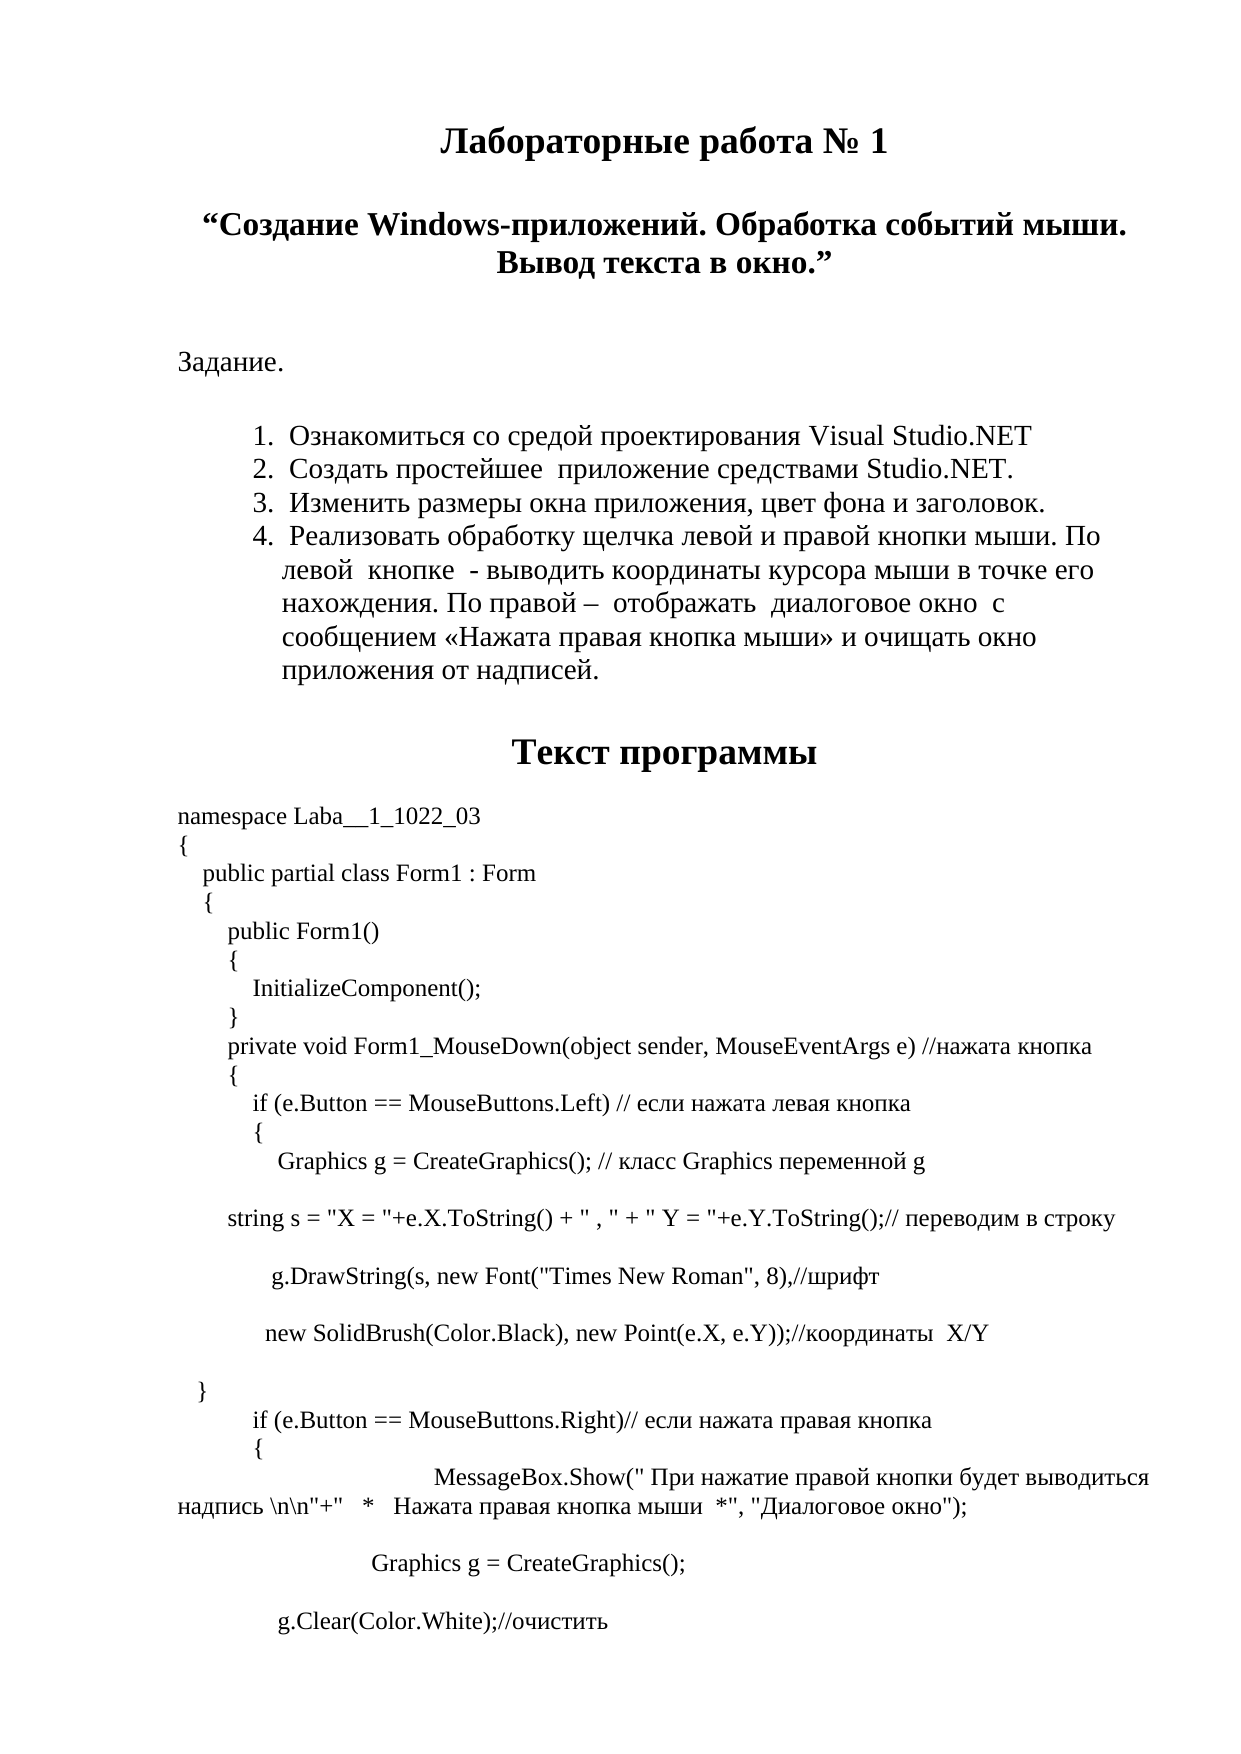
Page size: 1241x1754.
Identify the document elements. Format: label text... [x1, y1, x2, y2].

text string s = "X = "+e.X.ToString() + " , " + " Y = "+e.Y.ToString();// переводим в строку [177, 1203, 1152, 1232]
list Ознакомиться со средой проектирования Visual Studio.NET [252, 418, 1152, 451]
text { [177, 887, 1152, 916]
text Graphics g = CreateGraphics(); [177, 1548, 1152, 1577]
text { [177, 1060, 1152, 1088]
text new SolidBrush(Color.Black), new Point(e.X, e.Y));//координаты X/Y [177, 1318, 1152, 1347]
text g.Clear(Color.White);//очистить [177, 1606, 1152, 1635]
text { [177, 1433, 1152, 1462]
text Graphics g = CreateGraphics(); // класс Graphics переменной g [177, 1146, 1152, 1175]
list Реализовать обработку щелчка левой и правой кнопки мыши. По левой кнопке - выводить координаты курсора мыши в точке его нахождения. По правой – отображать диалоговое окно с сообщением «Нажата правая кнопка мыши» и очищать окно приложения от надписей. [252, 518, 1152, 686]
subtitle Задание. [177, 344, 1152, 378]
text { [177, 1117, 1152, 1146]
text private void Form1_MouseDown(object sender, MouseEventArgs e) //нажата кнопка [177, 1031, 1152, 1060]
text MessageBox.Show(" При нажатие правой кнопки будет выводиться надпись \n\n"+" * Нажата правая кнопка мыши *", "Диалоговое окно"); [177, 1462, 1152, 1520]
text { [177, 945, 1152, 973]
text { [177, 830, 1152, 858]
list Создать простейшее приложение средствами Studio.NET. [252, 451, 1152, 485]
text public Form1() [177, 916, 1152, 945]
text “Создание Windows-приложений. Обработка событий мыши. Вывод текста в окно.” [177, 204, 1152, 281]
text Текст программы [177, 729, 1152, 772]
list Изменить размеры окна приложения, цвет фона и заголовок. [252, 485, 1152, 518]
text InitializeComponent(); [177, 973, 1152, 1002]
text Лабораторные работа № 1 [177, 118, 1152, 161]
text namespace Laba__1_1022_03 [177, 801, 1152, 830]
text public partial class Form1 : Form [177, 858, 1152, 887]
text } [177, 1376, 1152, 1405]
text g.DrawString(s, new Font("Times New Roman", 8),//шрифт [177, 1261, 1152, 1290]
text } [177, 1002, 1152, 1031]
text if (e.Button == MouseButtons.Left) // если нажата левая кнопка [177, 1088, 1152, 1117]
text if (e.Button == MouseButtons.Right)// если нажата правая кнопка [177, 1405, 1152, 1433]
